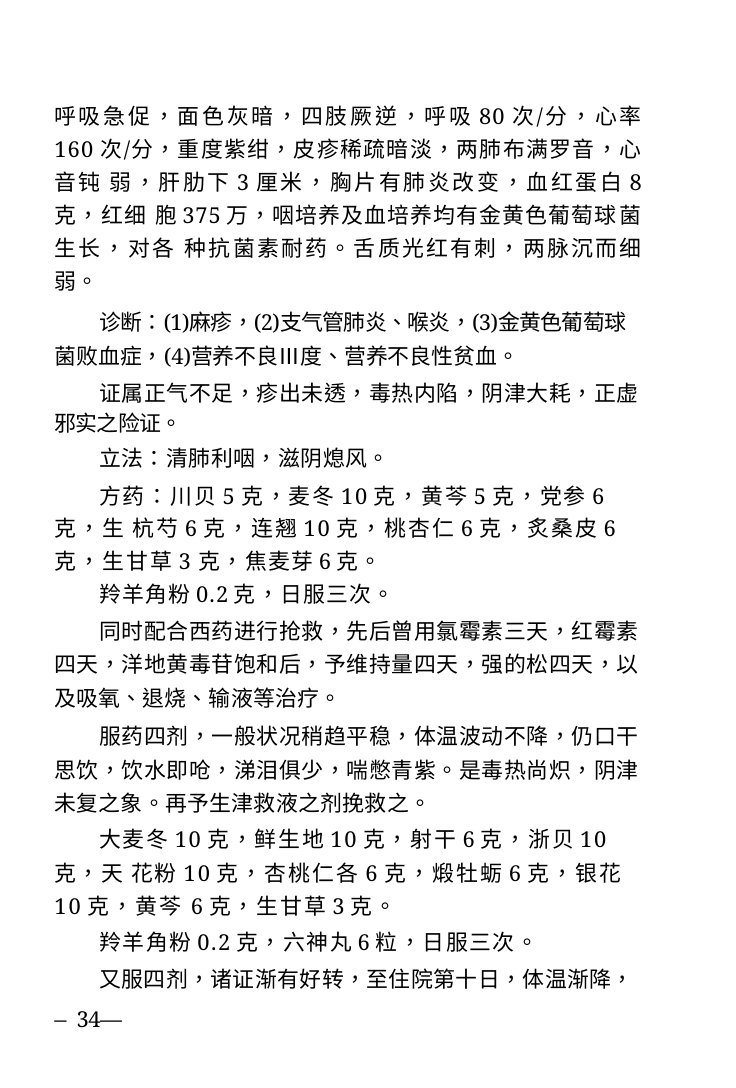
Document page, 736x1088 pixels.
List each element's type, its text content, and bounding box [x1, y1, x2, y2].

text 同时配合西药进行抢救，先后曾用氯霉素三天，红霉素 四天，洋地黄毒苷饱和后，予维持量四天，强的松四天，以 及吸氧、退烧、输液等治疗。 [54, 616, 641, 713]
text 立法：清肺利咽，滋阴熄风。 [99, 444, 642, 471]
text 方药：川贝5克，麦冬10克，黄芩5克，党参6克，生 杭芍6克，连翘10克，桃杏仁6克，炙桑皮6克，生甘草3 克，焦麦芽6克。 [54, 481, 642, 575]
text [54, 963, 640, 993]
text 诊断：(1)麻疹，(2)支气管肺炎、喉炎，(3)金黄色葡萄球 菌败血症，(4)营养不良Ⅲ度、营养不良性贫血。 [54, 307, 639, 371]
text 羚羊角粉0.2克，六神丸6粒，日服三次。 [99, 929, 642, 956]
text 证属正气不足，疹出未透，毒热内陷，阴津大耗，正虚 邪实之险证。 [54, 377, 640, 438]
text 羚羊角粉0.2克，日服三次。 [99, 581, 642, 608]
text 大麦冬10克，鲜生地10克，射干6克，浙贝10克，天 花粉10克，杏桃仁各6克，煅牡蛎6克，银花10克，黄芩 6克，生甘草3克。 [54, 824, 640, 921]
text 呼吸急促，面色灰暗，四肢厥逆，呼吸80次/分，心率160 次/分，重度紫绀，皮疹稀疏暗淡，两肺布满罗音，心音钝 弱，肝肋下3厘米，胸片有肺炎改变，血红蛋白8克，红细 胞375万，咽培养及血培养均有金黄色葡萄球菌生长，对各 种抗菌素耐药。舌质光红有刺，两脉沉而细弱。 [54, 101, 642, 296]
text 服药四剂，一般状况稍趋平稳，体温波动不降，仍口干 思饮，饮水即呛，涕泪俱少，喘憋青紫。是毒热尚炽，阴津 未复之象。再予生津救液之剂挽救之。 [54, 721, 639, 818]
